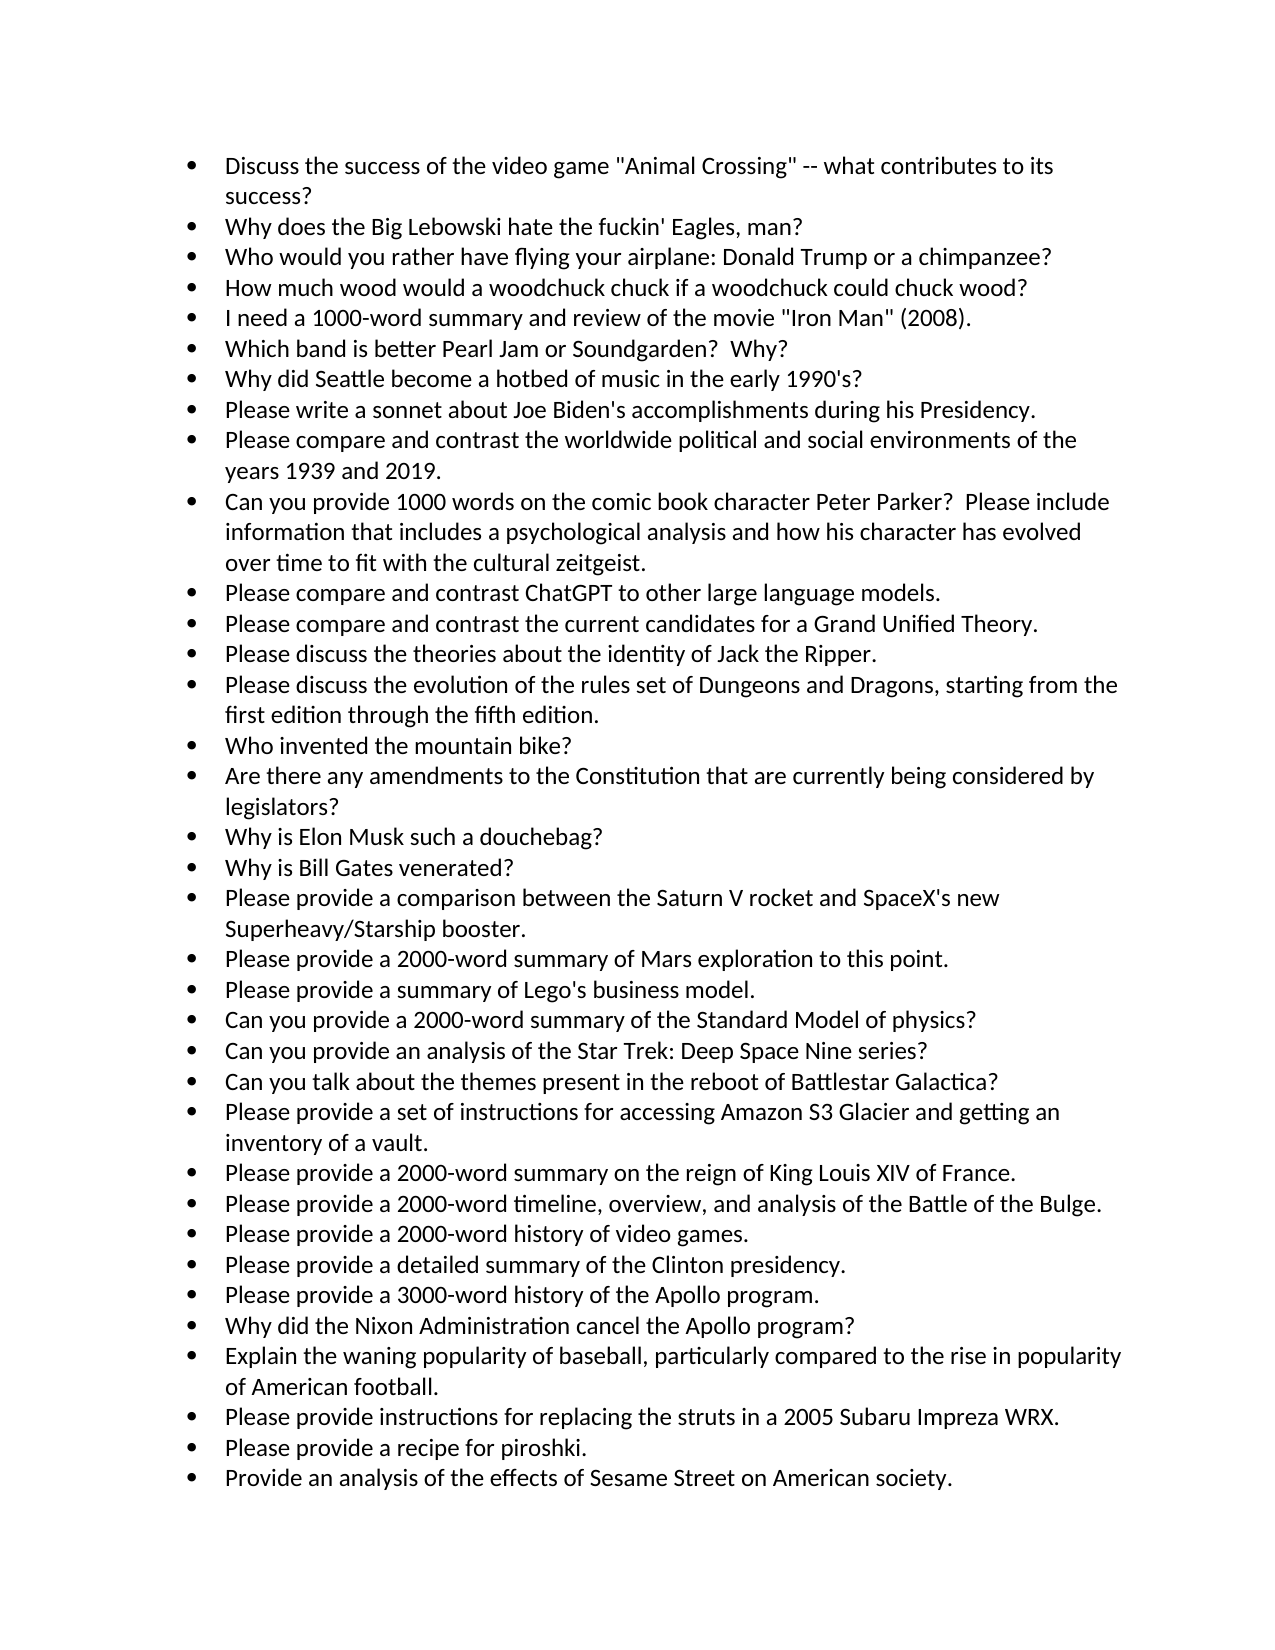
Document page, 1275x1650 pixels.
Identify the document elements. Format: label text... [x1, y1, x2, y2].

list Please discuss the theories about the identity of Jack the Ripper. [187, 638, 1125, 669]
list Please provide a comparison between the Saturn V rocket and SpaceX's new Superheavy/Starship booster. [187, 882, 1125, 943]
list Please provide a summary of Lego's business model. [187, 974, 1125, 1004]
list Can you talk about the themes present in the reboot of Battlestar Galactica? [187, 1066, 1125, 1096]
list Why does the Big Lebowski hate the fuckin' Eagles, man? [187, 211, 1125, 242]
list Please provide a set of instructions for accessing Amazon S3 Glacier and getting an inventory of a vault. [187, 1096, 1125, 1157]
list Why is Bill Gates venerated? [187, 852, 1125, 882]
list Why is Elon Musk such a douchebag? [187, 821, 1125, 852]
list Which band is better Pearl Jam or Soundgarden? Why? [187, 333, 1125, 364]
list Please compare and contrast the worldwide political and social environments of the years 1939 and 2019. [187, 425, 1125, 486]
list Please provide a 2000-word summary of Mars exploration to this point. [187, 943, 1125, 974]
list Please provide a 2000-word timeline, overview, and analysis of the Battle of the Bulge. [187, 1188, 1125, 1218]
list Please discuss the evolution of the rules set of Dungeons and Dragons, starting from the first edition through the fifth edition. [187, 669, 1125, 730]
list Why did the Nixon Administration cancel the Apollo program? [187, 1310, 1125, 1340]
list Please provide a 3000-word history of the Apollo program. [187, 1279, 1125, 1310]
list Can you provide 1000 words on the comic book character Peter Parker? Please include information that includes a psychological analysis and how his character has evolved over time to fit with the cultural zeitgeist. [187, 486, 1125, 577]
list Provide an analysis of the effects of Sesame Street on American society. [187, 1462, 1125, 1493]
list Please compare and contrast the current candidates for a Grand Unified Theory. [187, 608, 1125, 638]
list Are there any amendments to the Constitution that are currently being considered by legislators? [187, 760, 1125, 821]
list Please provide instructions for replacing the struts in a 2005 Subaru Impreza WRX. [187, 1401, 1125, 1432]
list Who invented the mountain bike? [187, 730, 1125, 760]
list Can you provide an analysis of the Star Trek: Deep Space Nine series? [187, 1035, 1125, 1066]
list Why did Seattle become a hotbed of music in the early 1990's? [187, 364, 1125, 394]
list Please compare and contrast ChatGPT to other large language models. [187, 577, 1125, 608]
list Who would you rather have flying your airplane: Donald Trump or a chimpanzee? [187, 242, 1125, 272]
list Explain the waning popularity of baseball, particularly compared to the rise in popularity of American football. [187, 1340, 1125, 1401]
list Please provide a 2000-word history of video games. [187, 1218, 1125, 1249]
list I need a 1000-word summary and review of the movie "Iron Man" (2008). [187, 303, 1125, 333]
list Can you provide a 2000-word summary of the Standard Model of physics? [187, 1004, 1125, 1035]
list Please provide a 2000-word summary on the reign of King Louis XIV of France. [187, 1157, 1125, 1188]
list Discuss the success of the video game "Animal Crossing" -- what contributes to its success? [187, 150, 1125, 211]
list Please provide a detailed summary of the Clinton presidency. [187, 1249, 1125, 1279]
list Please provide a recipe for piroshki. [187, 1432, 1125, 1462]
list Please write a sonnet about Joe Biden's accomplishments during his Presidency. [187, 394, 1125, 425]
list How much wood would a woodchuck chuck if a woodchuck could chuck wood? [187, 272, 1125, 303]
